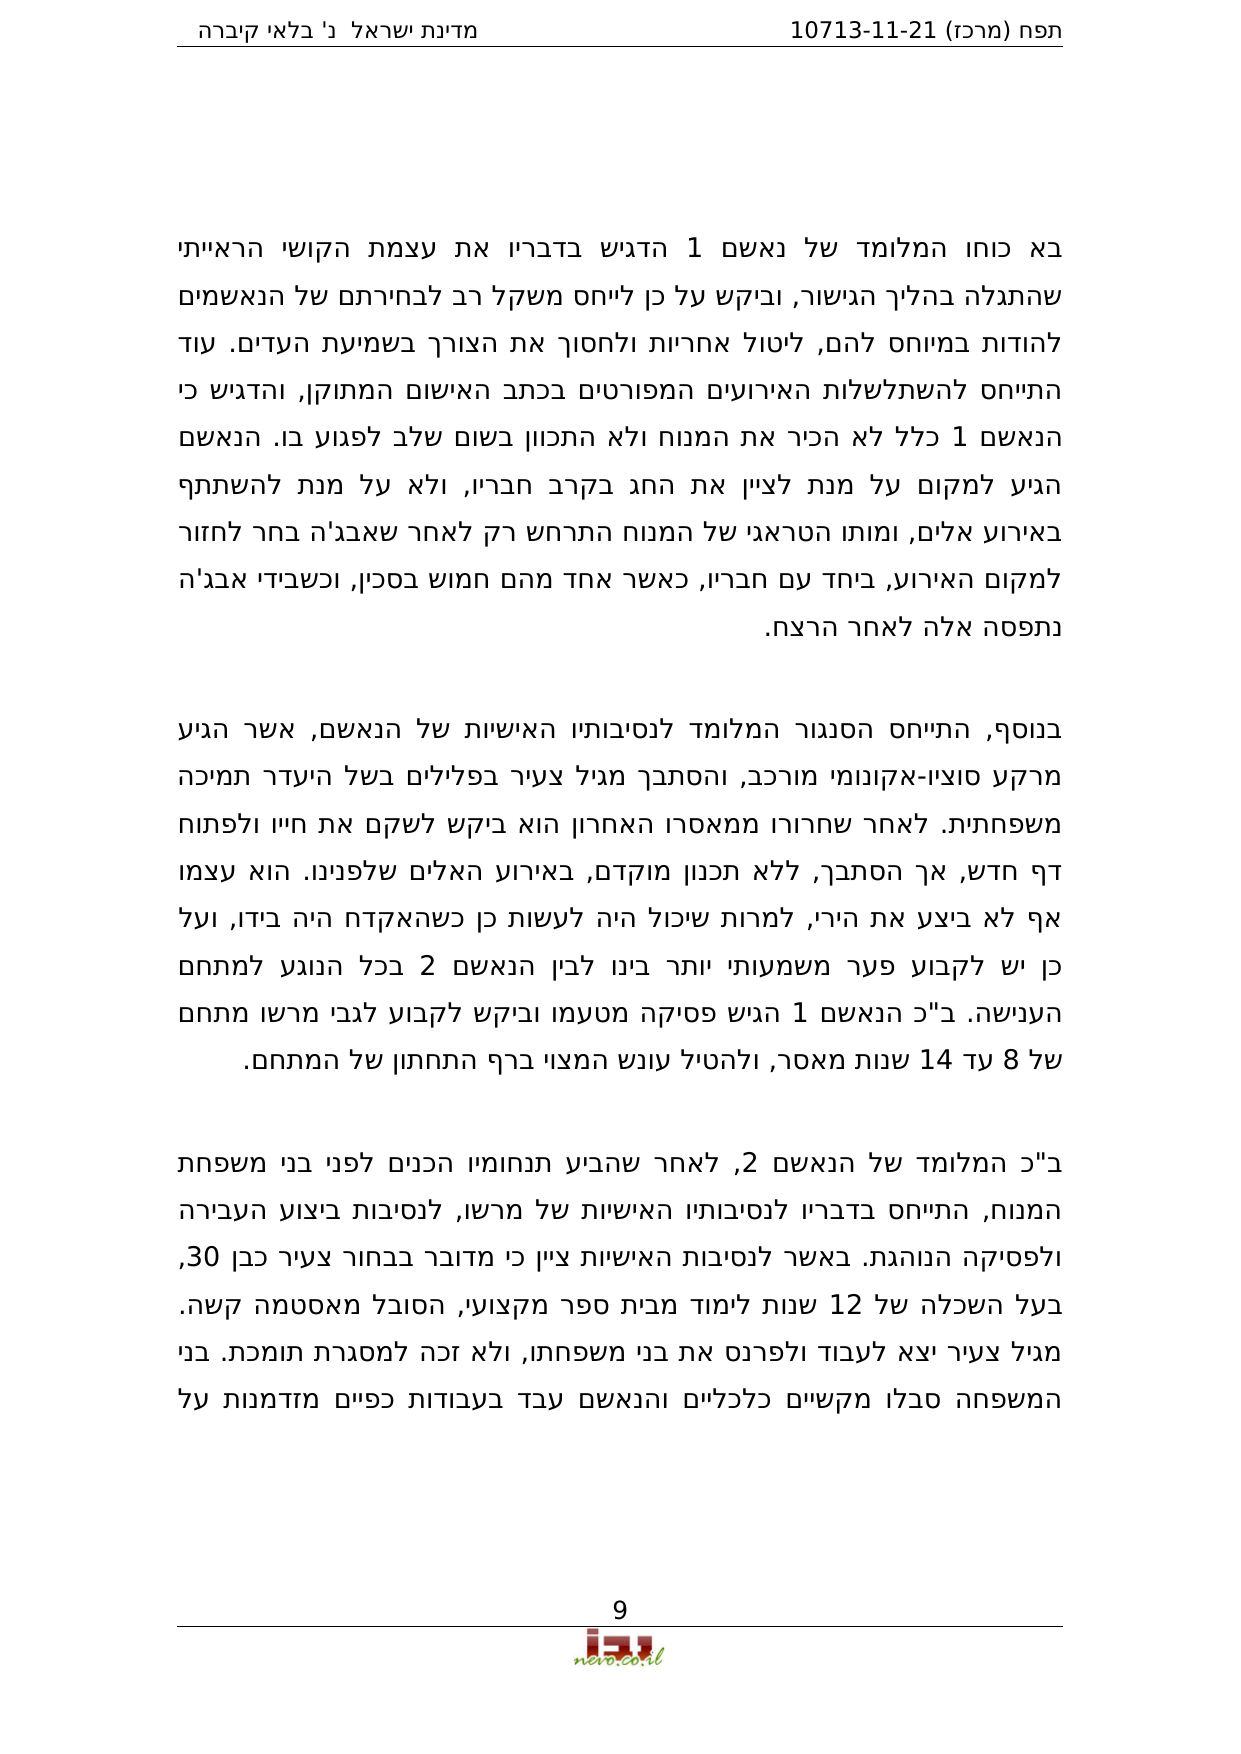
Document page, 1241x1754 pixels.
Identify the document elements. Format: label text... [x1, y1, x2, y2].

picture [574, 1628, 666, 1667]
text בא כוחו המלומד של נאשם 1 הדגיש בדבריו את עצמת הקושי הראייתי שהתגלה בהליך הגישור, וביקש על כן לייחס משקל רב לבחירתם של הנאשמים להודות במיוחס להם, ליטול אחריות ולחסוך את הצורך בשמיעת העדים. עוד התייחס להשתלשלות האירועים המפורטים בכתב האישום המתוקן, והדגיש כי הנאשם 1 כלל לא הכיר את המנוח ולא התכוון בשום שלב לפגוע בו. הנאשם הגיע למקום על מנת לציין את החג בקרב חבריו, ולא על מנת להשתתף באירוע אלים, ומותו הטראגי של המנוח התרחש רק לאחר שאבג'ה בחר לחזור למקום האירוע, ביחד עם חבריו, כאשר אחד מהם חמוש בסכין, וכשבידי אבג'ה נתפסה אלה לאחר הרצח. [177, 232, 1063, 642]
text בנוסף, התייחס הסנגור המלומד לנסיבותיו האישיות של הנאשם, אשר הגיע מרקע סוציו-אקונומי מורכב, והסתבך מגיל צעיר בפלילים בשל היעדר תמיכה משפחתית. לאחר שחרורו ממאסרו האחרון הוא ביקש לשקם את חייו ולפתוח דף חדש, אך הסתבך, ללא תכנון מוקדם, באירוע האלים שלפנינו. הוא עצמו אף לא ביצע את הירי, למרות שיכול היה לעשות כן כשהאקדח היה בידו, ועל כן יש לקבוע פער משמעותי יותר בינו לבין הנאשם 2 בכל הנוגע למתחם הענישה. ב"כ הנאשם 1 הגיש פסיקה מטעמו וביקש לקבוע לגבי מרשו מתחם של 8 עד 14 שנות מאסר, ולהטיל עונש המצוי ברף התחתון של המתחם. [177, 713, 1063, 1076]
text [177, 1147, 1063, 1415]
